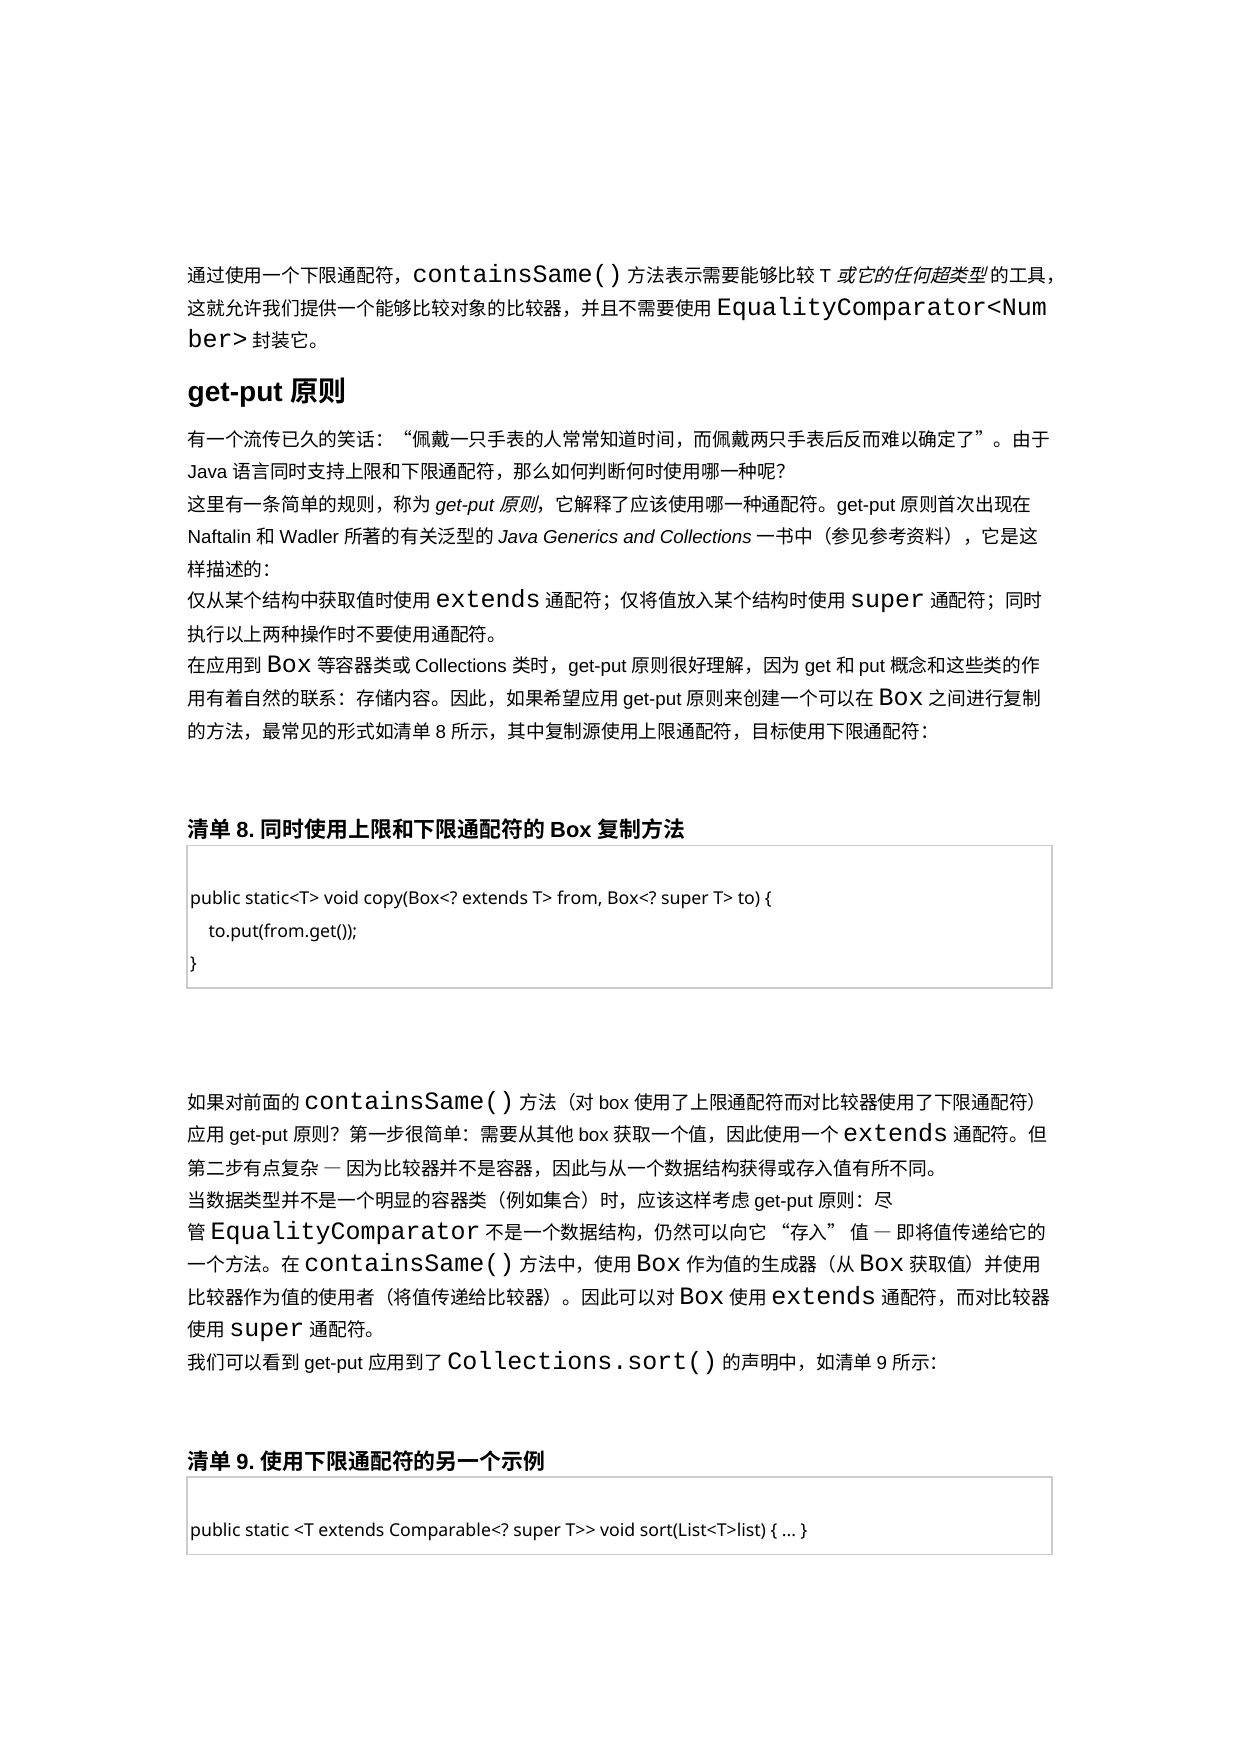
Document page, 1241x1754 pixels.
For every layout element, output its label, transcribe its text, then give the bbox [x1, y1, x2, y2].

text get-put 原则 [187, 357, 1053, 422]
text 这里有一条简单的规则，称为 get-put 原则，它解释了应该使用哪一种通配符。get-put 原则首次出现在 Naftalin 和 Wadler 所著的有关泛型的 Java Generics and Collections 一书中（参见参考资料），它是这样描述的： [187, 487, 1053, 584]
text 我们可以看到 get-put 应用到了 Collections.sort() 的声明中，如清单 9 所示： [187, 1346, 1053, 1378]
text 在应用到 Box 等容器类或 Collections 类时，get-put 原则很好理解，因为 get 和 put 概念和这些类的作用有着自然的联系：存储内容。因此，如果希望应用 get-put 原则来创建一个可以在 Box 之间进行复制的方法，最常见的形式如清单 8 所示，其中复制源使用上限通配符，目标使用下限通配符： [187, 649, 1053, 747]
text 清单 8. 同时使用上限和下限通配符的 Box 复制方法 [187, 747, 1053, 844]
text 仅从某个结构中获取值时使用 extends 通配符；仅将值放入某个结构时使用 super 通配符；同时执行以上两种操作时不要使用通配符。 [187, 584, 1053, 649]
table_header public static <T extends Comparable<? super T>> void sort(List<T>list) { ... } [188, 1478, 1051, 1553]
text 如果对前面的 containsSame() 方法（对 box 使用了上限通配符而对比较器使用了下限通配符）应用 get-put 原则？第一步很简单：需要从其他 box 获取一个值，因此使用一个 extends 通配符。但第二步有点复杂 — 因为比较器并不是容器，因此与从一个数据结构获得或存入值有所不同。 [187, 1086, 1053, 1183]
text 清单 9. 使用下限通配符的另一个示例 [187, 1378, 1053, 1476]
table_header public static<T> void copy(Box<? extends T> from, Box<? super T> to) { to.put(from.get()); } [188, 846, 1051, 987]
text 有一个流传已久的笑话：“佩戴一只手表的人常常知道时间，而佩戴两只手表后反而难以确定了”。由于 Java 语言同时支持上限和下限通配符，那么如何判断何时使用哪一种呢？ [187, 422, 1053, 487]
text 通过使用一个下限通配符，containsSame() 方法表示需要能够比较 T 或它的任何超类型 的工具，这就允许我们提供一个能够比较对象的比较器，并且不需要使用 EqualityComparator<Number> 封装它。 [187, 259, 1053, 357]
text 当数据类型并不是一个明显的容器类（例如集合）时，应该这样考虑 get-put 原则：尽管 EqualityComparator 不是一个数据结构，仍然可以向它 “存入” 值 — 即将值传递给它的一个方法。在 containsSame() 方法中，使用 Box 作为值的生成器（从 Box 获取值）并使用比较器作为值的使用者（将值传递给比较器）。因此可以对 Box 使用 extends 通配符，而对比较器使用 super 通配符。 [187, 1183, 1053, 1346]
